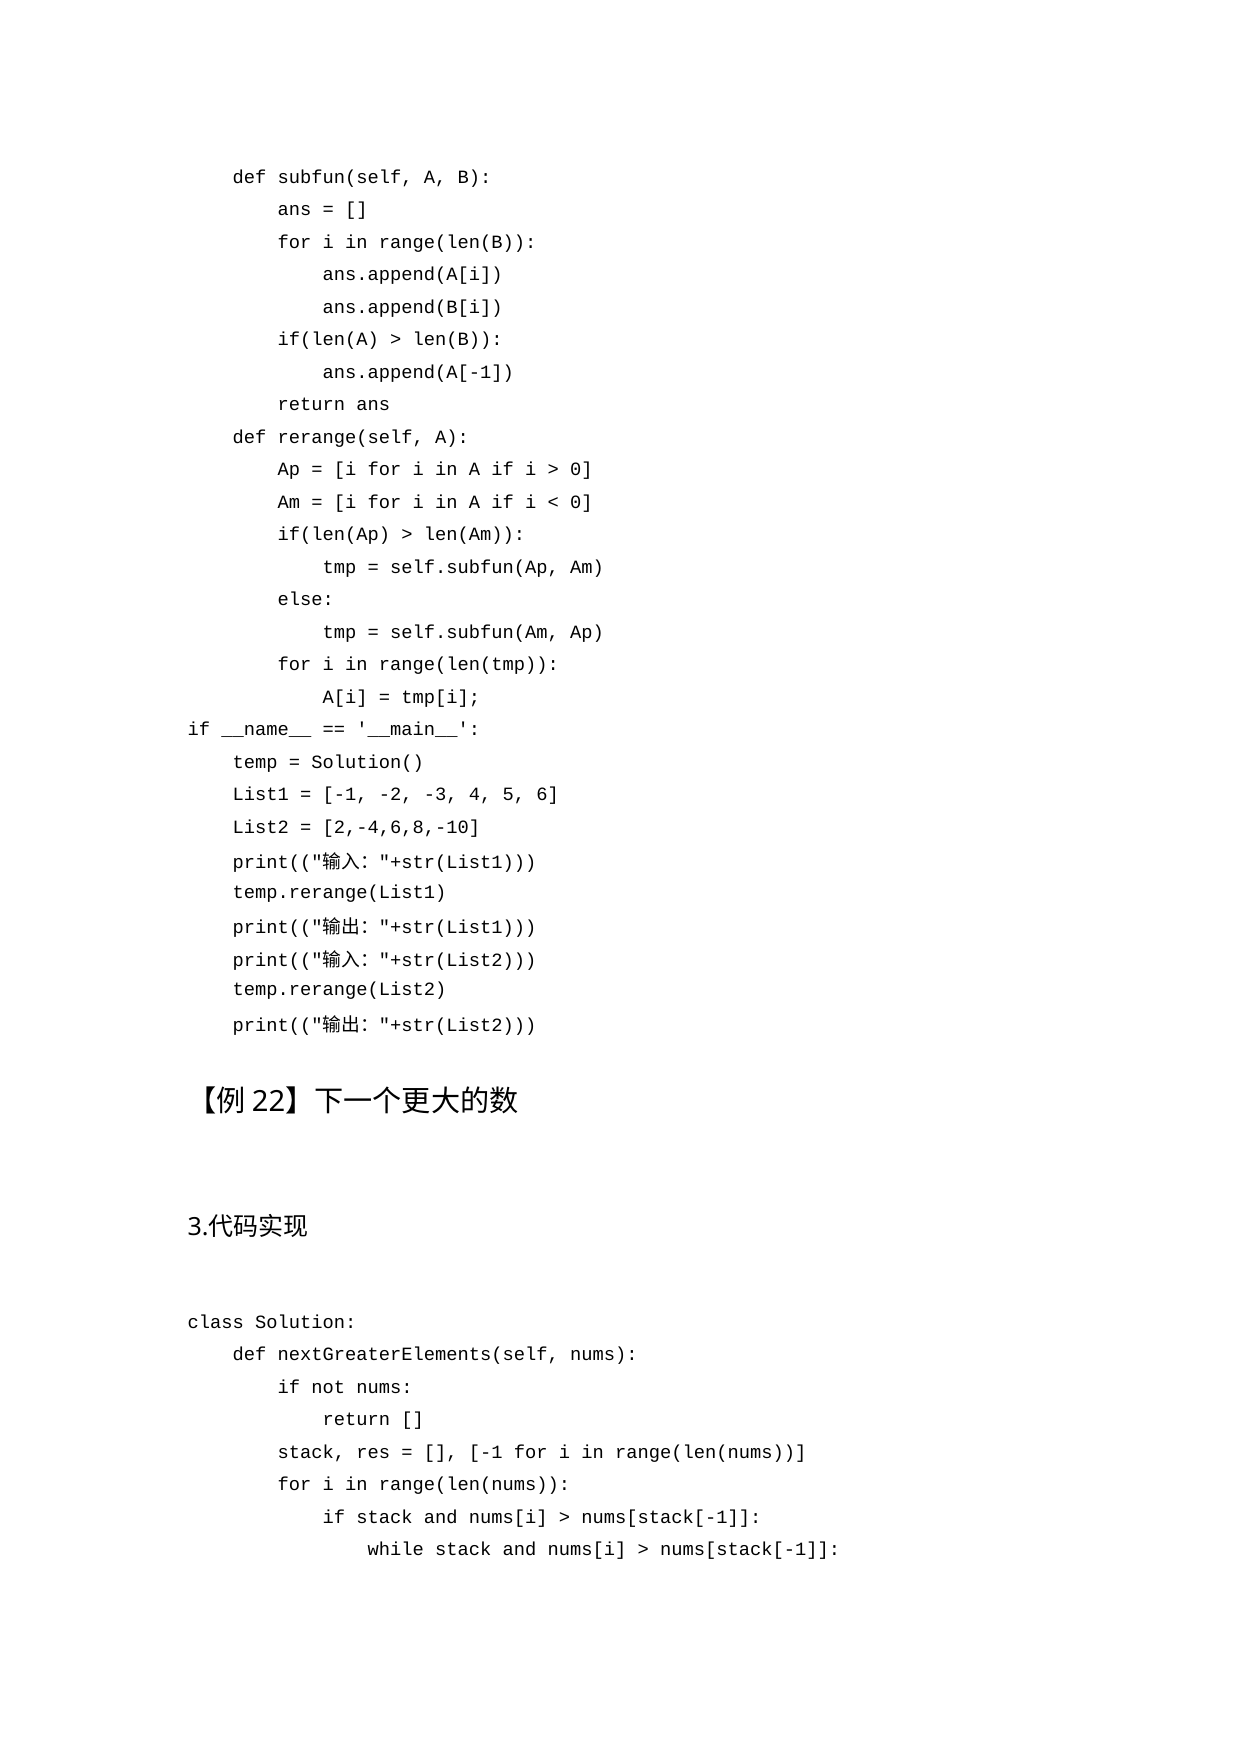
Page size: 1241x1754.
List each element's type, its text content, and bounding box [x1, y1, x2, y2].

text for i in range(len(B)): [187, 227, 1053, 259]
text print(("输出："+str(List1))) [187, 909, 1053, 942]
text temp.rerange(List1) [187, 877, 1053, 909]
text print(("输入："+str(List2))) [187, 942, 1053, 974]
text List2 = [2,-4,6,8,-10] [187, 812, 1053, 844]
text if __name__ == '__main__': [187, 714, 1053, 747]
text ans.append(A[-1]) [187, 357, 1053, 389]
subtitle 3.代码实现 [187, 1192, 1053, 1257]
text else: [187, 584, 1053, 617]
text if(len(A) > len(B)): [187, 324, 1053, 357]
text return ans [187, 389, 1053, 422]
text temp = Solution() [187, 747, 1053, 779]
text def subfun(self, A, B): [187, 162, 1053, 194]
text Am = [i for i in A if i < 0] [187, 487, 1053, 519]
text for i in range(len(tmp)): [187, 649, 1053, 682]
text if(len(Ap) > len(Am)): [187, 519, 1053, 552]
text class Solution: [187, 1307, 1053, 1339]
text ans.append(B[i]) [187, 292, 1053, 324]
text tmp = self.subfun(Am, Ap) [187, 617, 1053, 649]
text ans = [] [187, 194, 1053, 227]
text tmp = self.subfun(Ap, Am) [187, 552, 1053, 584]
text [187, 1339, 1053, 1567]
text print(("输出："+str(List2))) [187, 1007, 1053, 1039]
text A[i] = tmp[i]; [187, 682, 1053, 714]
text def rerange(self, A): [187, 422, 1053, 454]
text print(("输入："+str(List1))) [187, 844, 1053, 877]
text ans.append(A[i]) [187, 259, 1053, 292]
text temp.rerange(List2) [187, 974, 1053, 1007]
text Ap = [i for i in A if i > 0] [187, 454, 1053, 487]
subtitle 【例22】下一个更大的数 [187, 1067, 1053, 1132]
text List1 = [-1, -2, -3, 4, 5, 6] [187, 779, 1053, 812]
